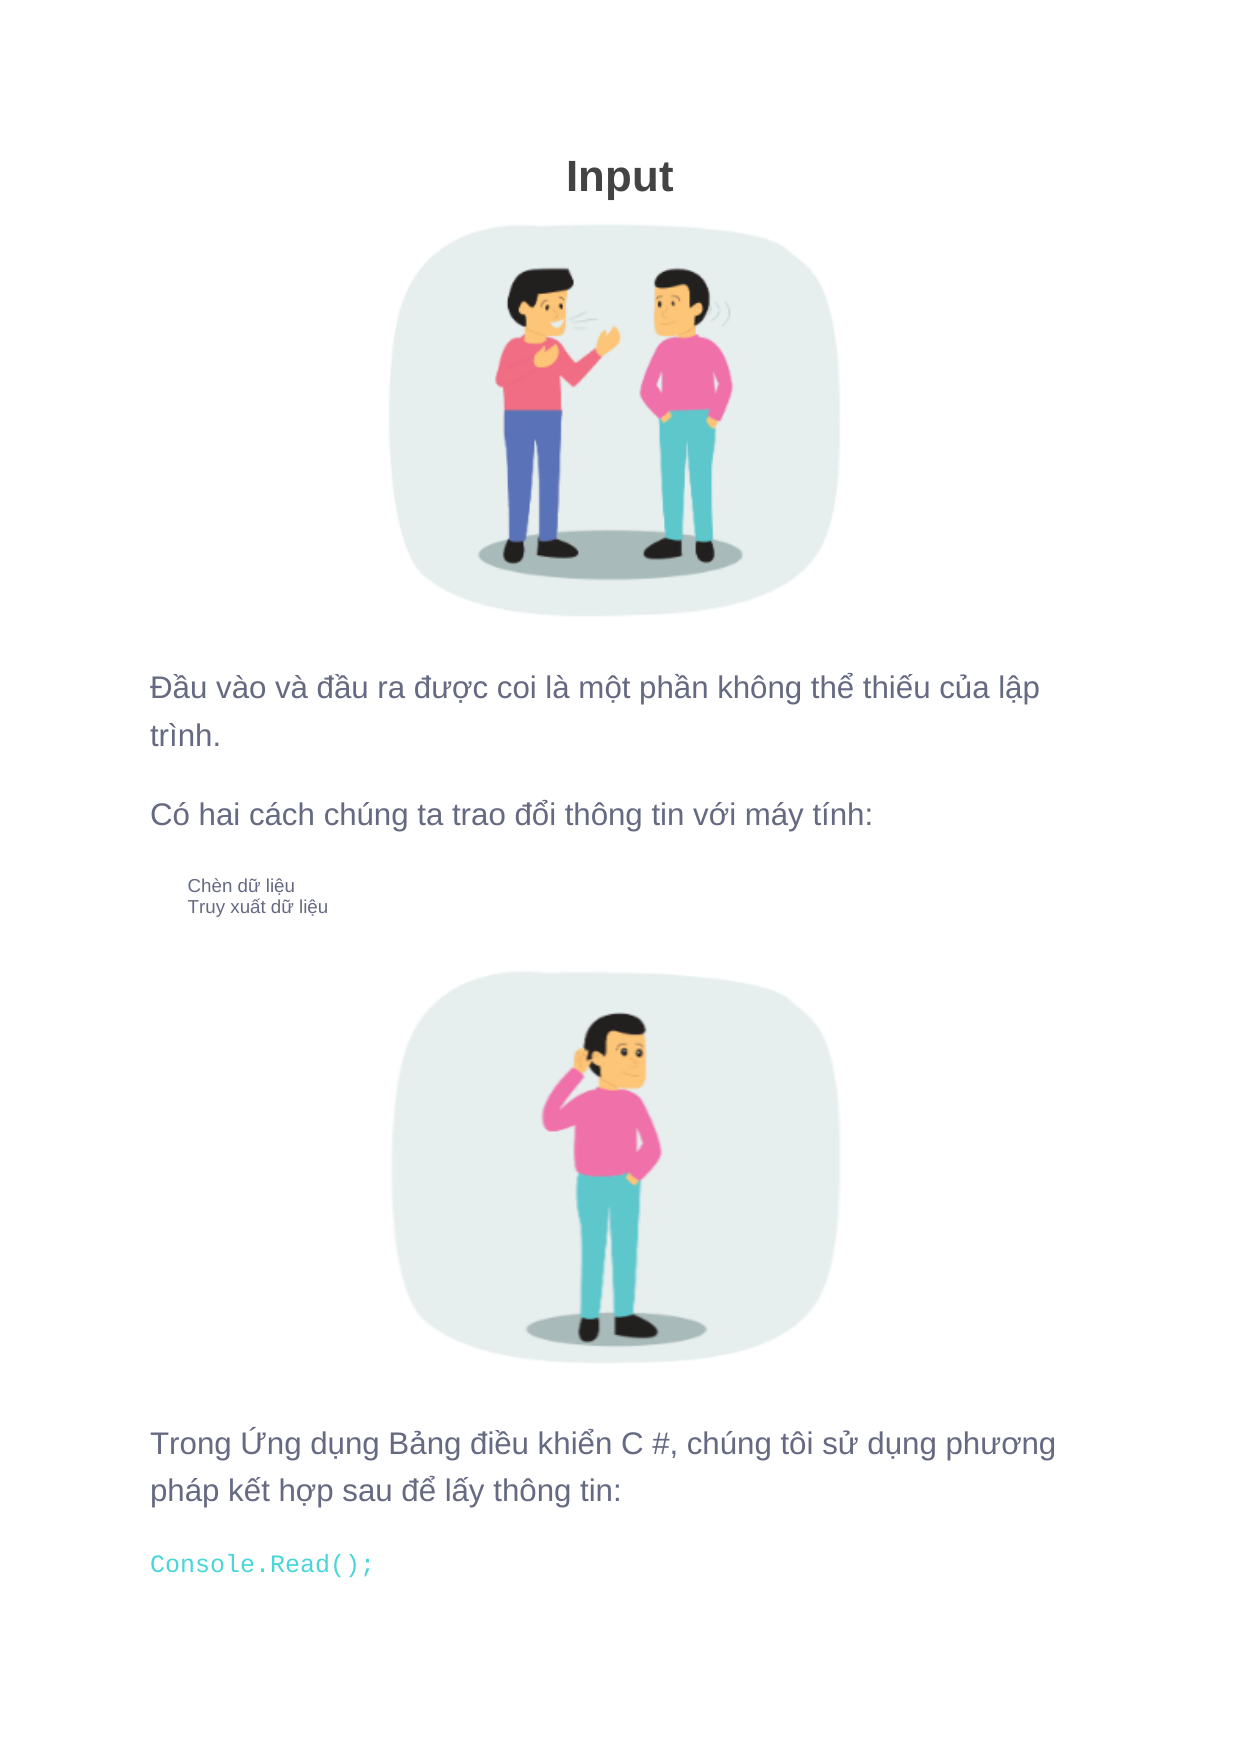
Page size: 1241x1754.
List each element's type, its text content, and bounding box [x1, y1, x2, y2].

subtitle Có hai cách chúng ta trao đổi thông tin với máy tính: [150, 796, 1090, 832]
text Console.Read(); [150, 1551, 1090, 1580]
list Truy xuất dữ liệu [187, 896, 1090, 918]
list Chèn dữ liệu [187, 874, 1090, 896]
subtitle Trong Ứng dụng Bảng điều khiển C #, chúng tôi sử dụng phương pháp kết hợp sau để lấy thông tin: [150, 1425, 1090, 1508]
picture [375, 961, 855, 1390]
subtitle Đầu vào và đầu ra được coi là một phần không thể thiếu của lập trình. [150, 669, 1090, 753]
picture [375, 212, 865, 626]
